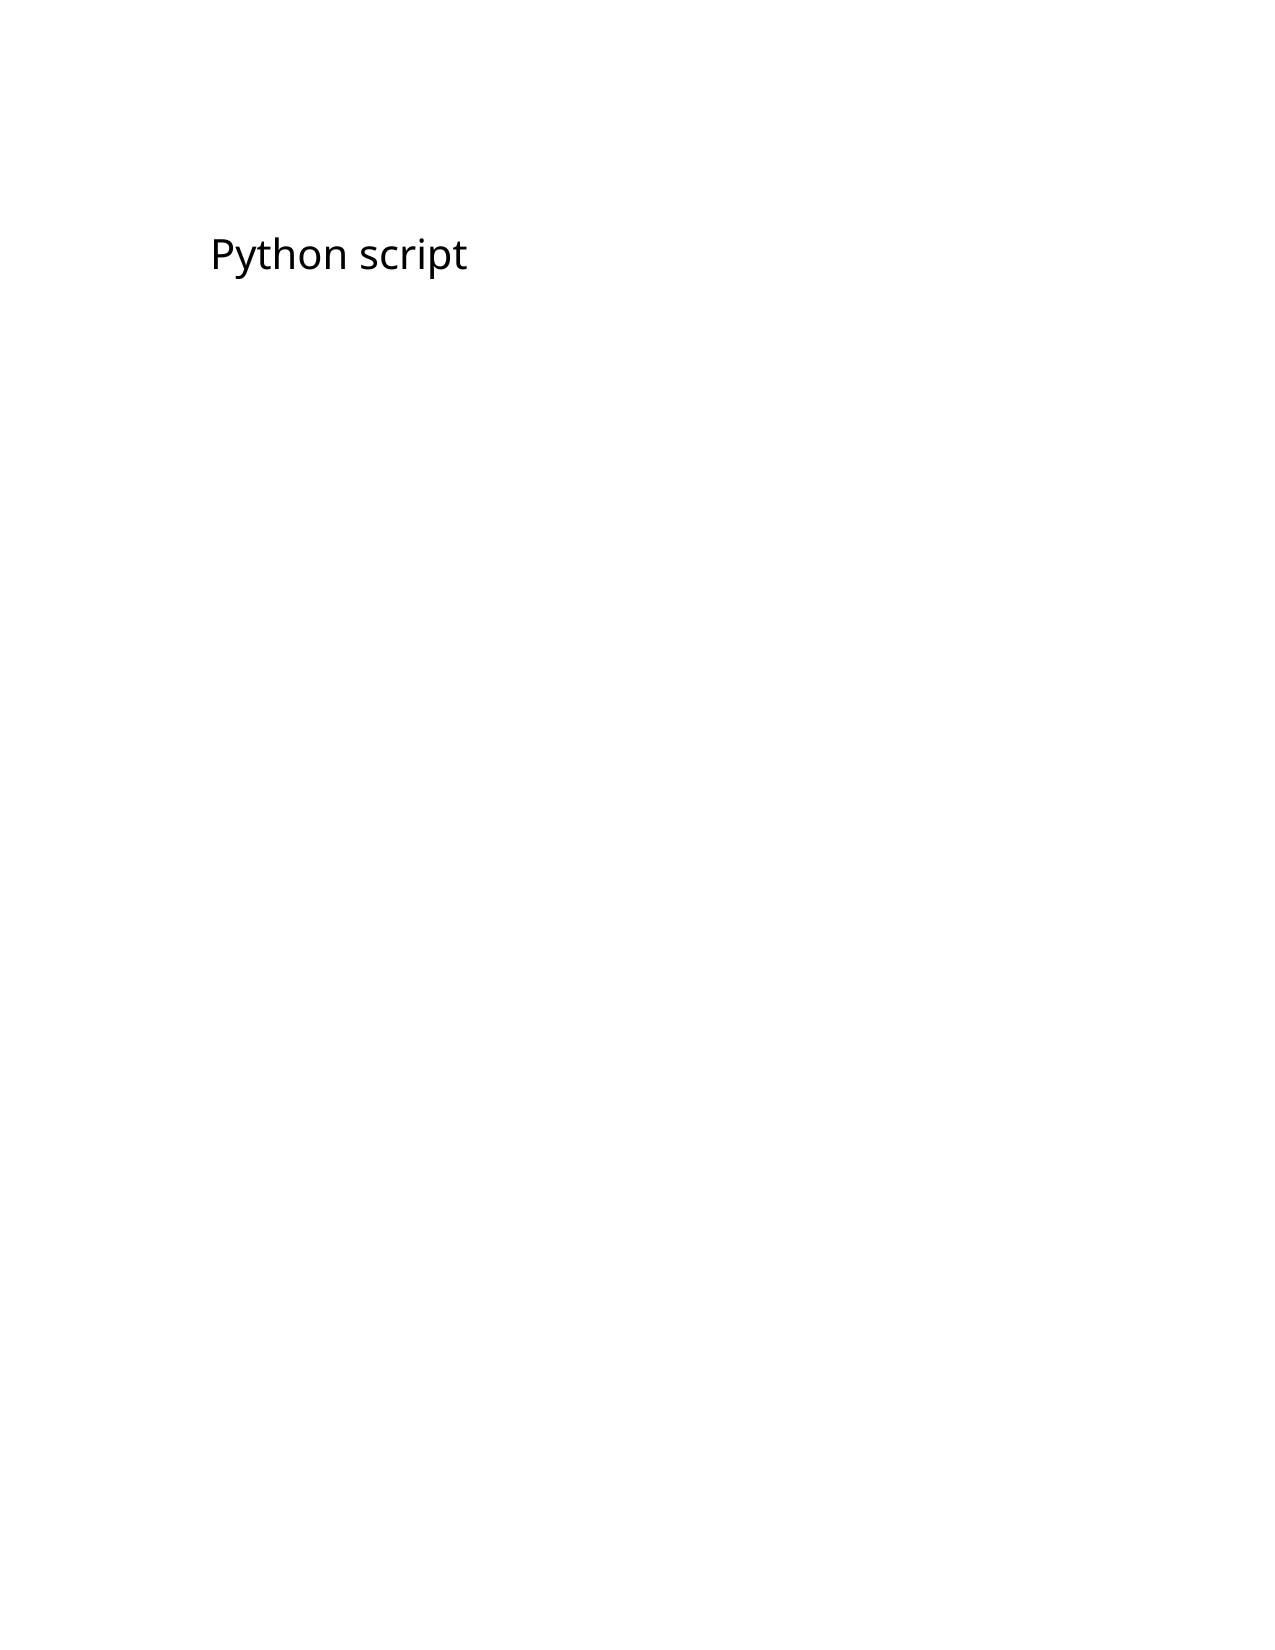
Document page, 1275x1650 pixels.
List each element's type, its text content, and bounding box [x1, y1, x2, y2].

text Python script [210, 225, 975, 282]
